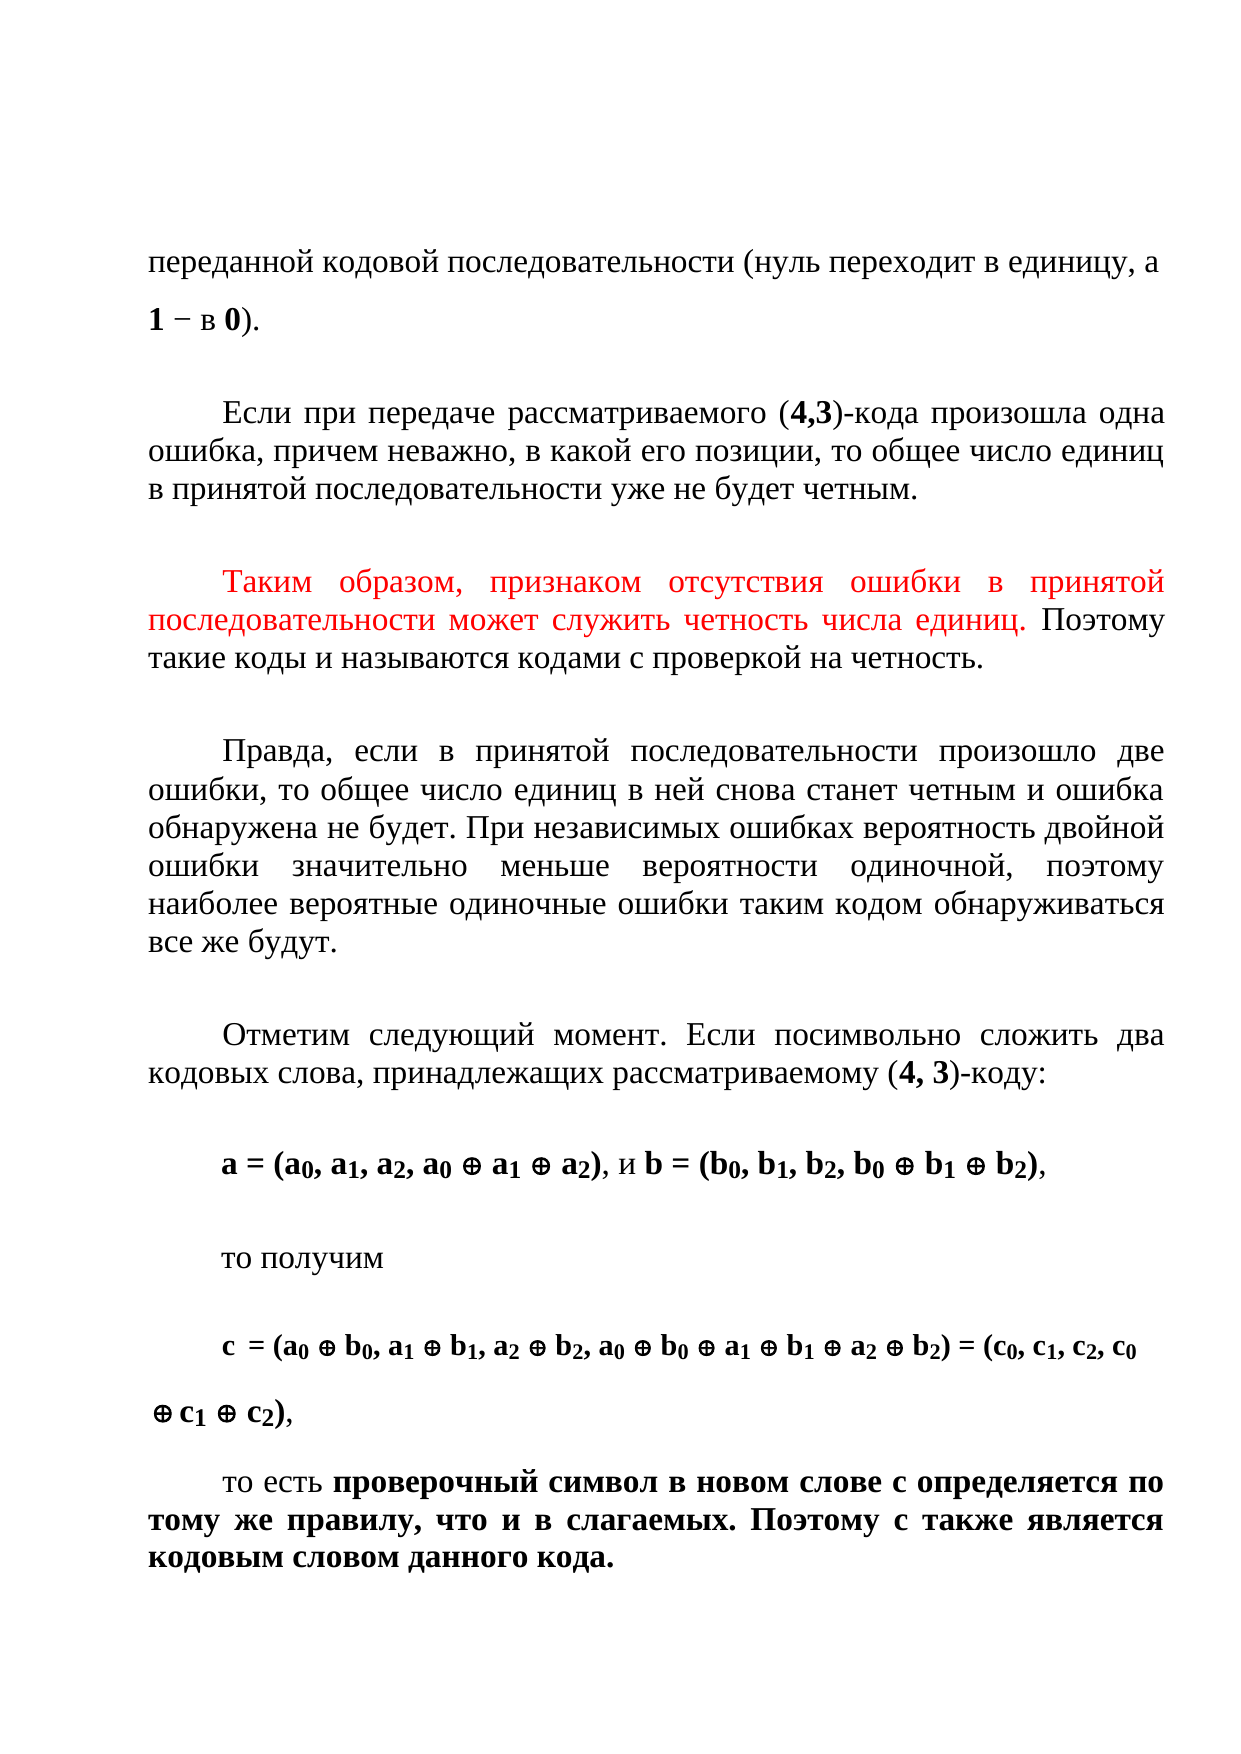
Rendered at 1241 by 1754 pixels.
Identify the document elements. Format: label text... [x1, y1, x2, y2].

list = (a0  b0, a1  b1, a2  b2, a0  b0  a1  b1  a2  b2) = (c0, c1, c2, c0 [222, 1319, 1167, 1364]
text a = (a0, a1, a2, a0  a1  a2), и b = (b0, b1, b2, b0  b1  b2), [221, 1134, 1167, 1184]
text Таким образом, признаком отсутствия ошибки в принятой последовательности может служить четность числа единиц. Поэтому такие коды и называются кодами с проверкой на четность. [148, 563, 1165, 675]
text то есть проверочный символ в новом слове с определяется по тому же правилу, что и в слагаемых. Поэтому с также является кодовым словом данного кода. [148, 1462, 1165, 1575]
text то получим [221, 1238, 1167, 1276]
text Отметим следующий момент. Если посимвольно сложить два кодовых слова, принадлежащих рассматриваемому (4, 3)-коду: [148, 1016, 1165, 1091]
text 1 − в 0). [148, 300, 1167, 338]
list c1  c2), [151, 1392, 1167, 1429]
text переданной кодовой последовательности (нуль переходит в единицу, а [148, 241, 1167, 279]
text Если при передаче рассматриваемого (4,3)-кода произошла одна ошибка, причем неважно, в какой его позиции, то общее число единиц в принятой последовательности уже не будет четным. [148, 394, 1165, 507]
text Правда, если в принятой последовательности произошло две ошибки, то общее число единиц в ней снова станет четным и ошибка обнаружена не будет. При независимых ошибках вероятность двойной ошибки значительно меньше вероятности одиночной, поэтому наиболее вероятные одиночные ошибки таким кодом обнаруживаться все же будут. [148, 732, 1165, 959]
